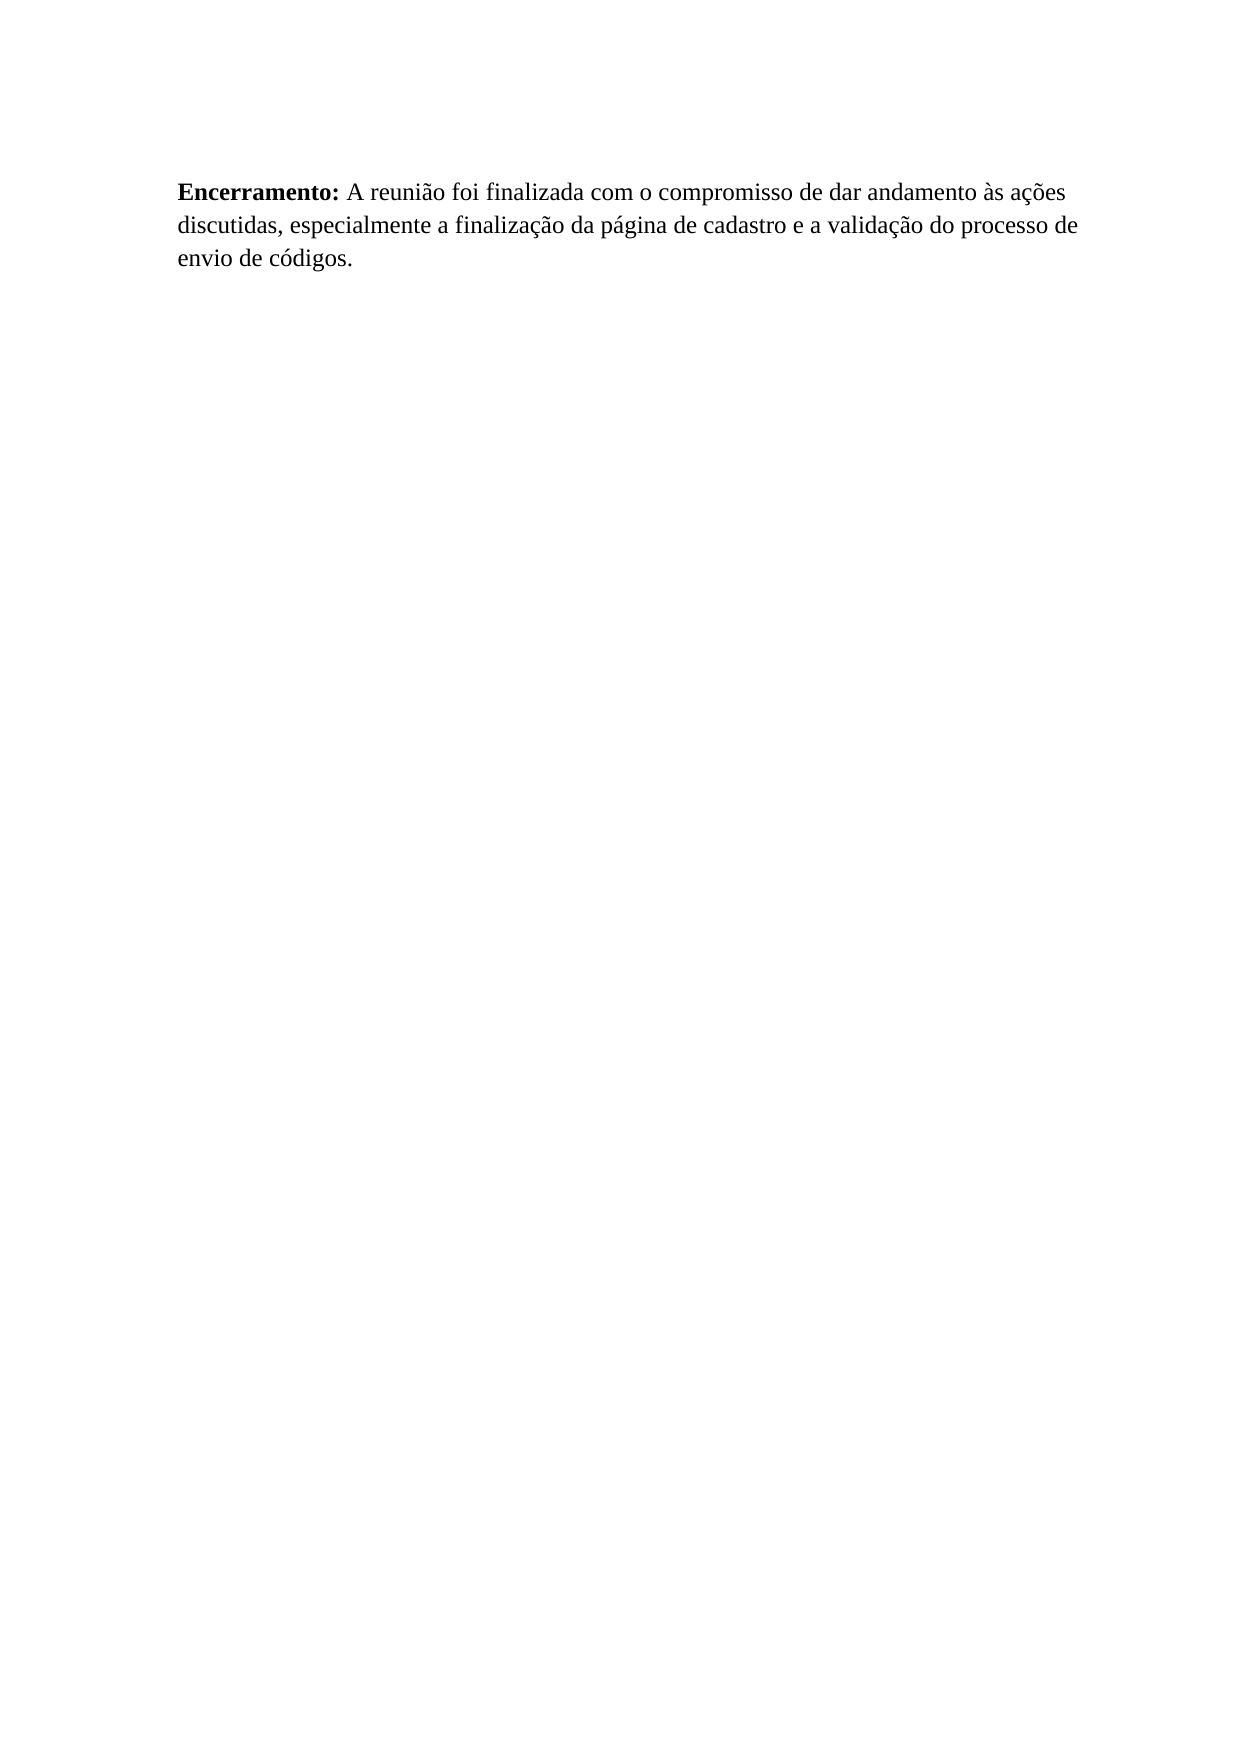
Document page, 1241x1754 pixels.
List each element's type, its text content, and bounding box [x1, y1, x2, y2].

text Encerramento: A reunião foi finalizada com o compromisso de dar andamento às ações discutidas, especialmente a finalização da página de cadastro e a validação do processo de envio de códigos. [177, 177, 1122, 272]
